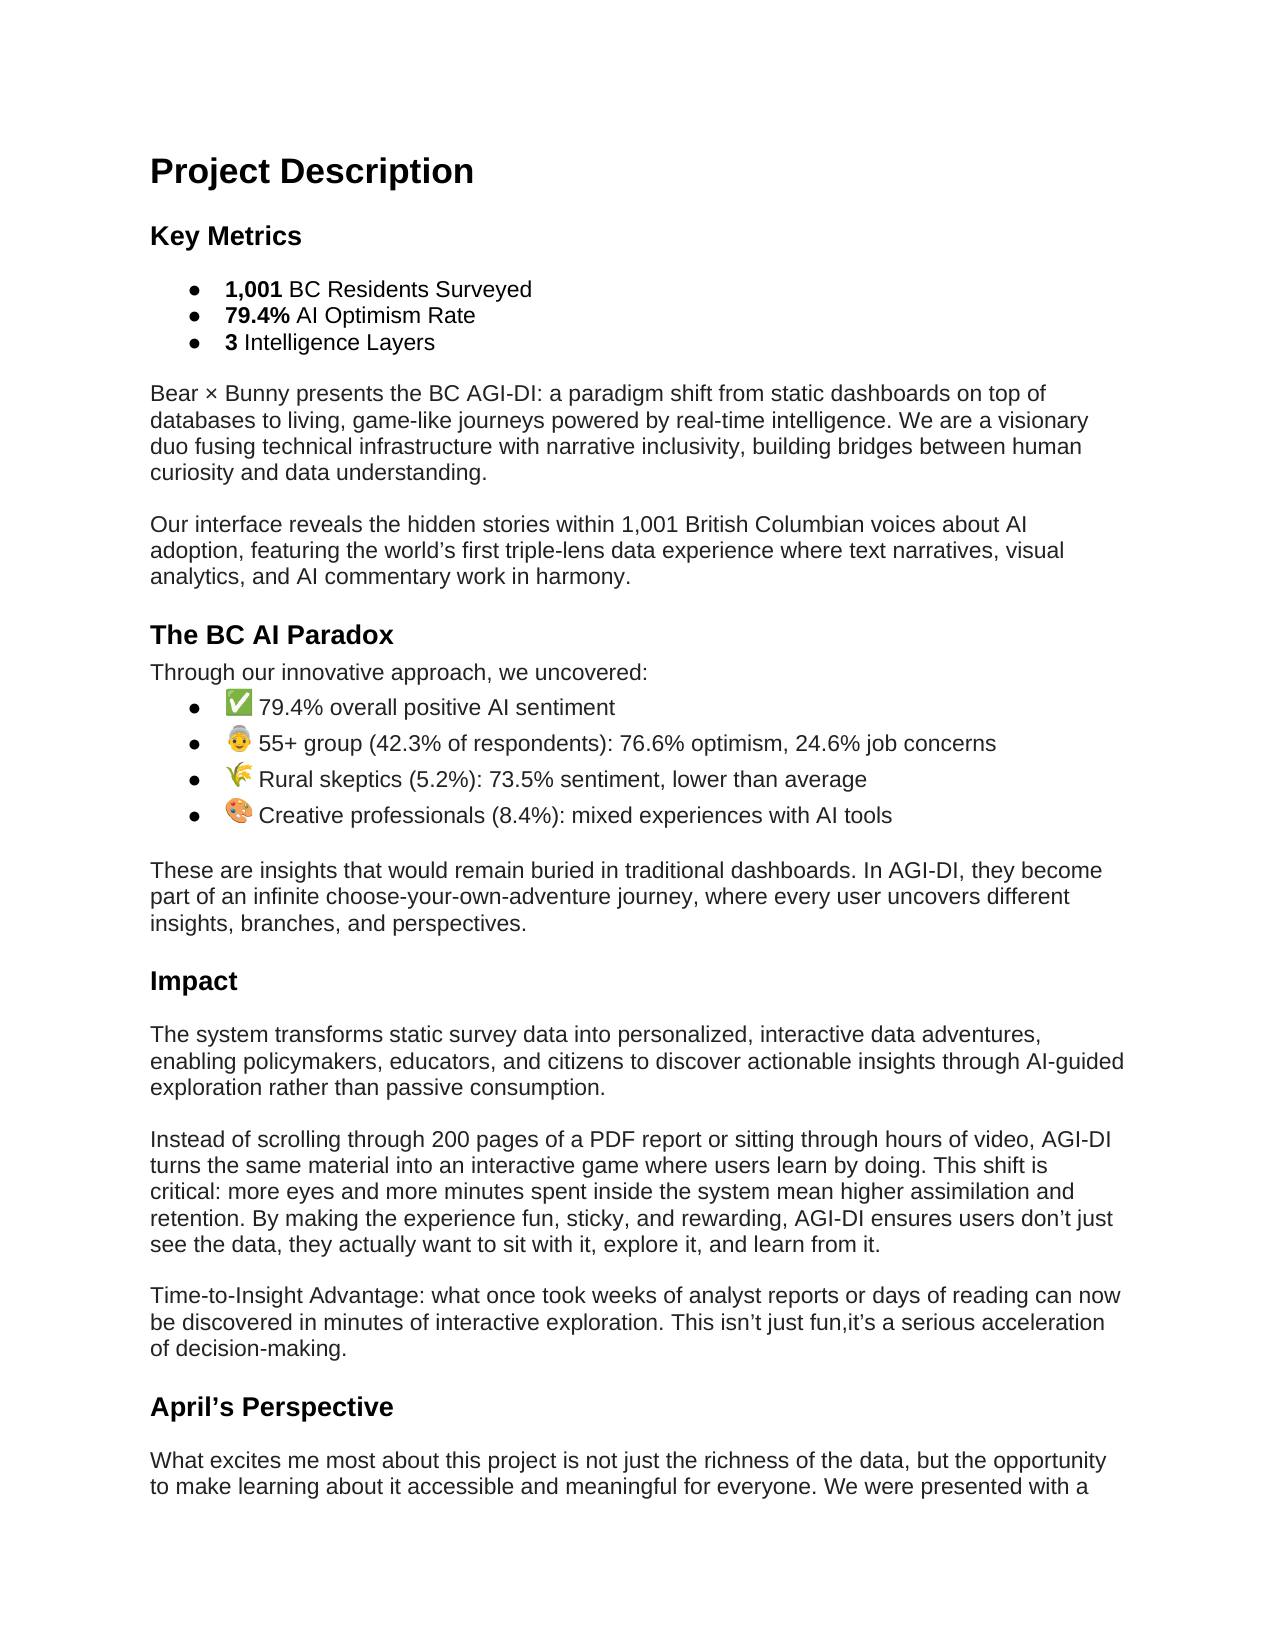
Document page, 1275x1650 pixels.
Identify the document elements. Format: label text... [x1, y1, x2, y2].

text Through our innovative approach, we uncovered: [150, 658, 1125, 685]
list 3 Intelligence Layers [187, 329, 1125, 355]
picture [225, 688, 253, 716]
list 1,001 BC Residents Surveyed [187, 276, 1125, 302]
subtitle Impact [150, 965, 1125, 996]
text Our interface reveals the hidden stories within 1,001 British Columbian voices about AI adoption, featuring the world’s first triple-lens data experience where text narratives, visual analytics, and AI commentary work in harmony. [150, 511, 1125, 590]
list 79.4% overall positive AI sentiment [187, 689, 1125, 721]
text Instead of scrolling through 200 pages of a PDF report or sitting through hours of video, AGI-DI turns the same material into an interactive game where users learn by doing. This shift is critical: more eyes and more minutes spent inside the system mean higher assimilation and retention. By making the experience fun, sticky, and rewarding, AGI-DI ensures users don’t just see the data, they actually want to sit with it, explore it, and learn from it. [150, 1126, 1125, 1257]
text Time-to-Insight Advantage: what once took weeks of analyst reports or days of reading can now be discovered in minutes of interactive exploration. This isn’t just fun,it’s a serious acceleration of decision-making. [150, 1282, 1125, 1361]
subtitle April’s Perspective [150, 1391, 1125, 1422]
list Creative professionals (8.4%): mixed experiences with AI tools [187, 796, 1125, 828]
list 79.4% AI Optimism Rate [187, 302, 1125, 329]
subtitle Project Description [150, 150, 1125, 191]
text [150, 1447, 1125, 1499]
list 55+ group (42.3% of respondents): 76.6% optimism, 24.6% job concerns [187, 724, 1125, 756]
text These are insights that would remain buried in traditional dashboards. In AGI-DI, they become part of an infinite choose-your-own-adventure journey, where every user uncovers different insights, branches, and perspectives. [527, 857, 1125, 936]
text Bear × Bunny presents the BC AGI-DI: a paradigm shift from static dashboards on top of databases to living, game-like journeys powered by real-time intelligence. We are a visionary duo fusing technical infrastructure with narrative inclusivity, building bridges between human curiosity and data understanding. [150, 380, 1125, 486]
picture [225, 796, 253, 824]
subtitle The BC AI Paradox [150, 619, 1125, 650]
picture [225, 760, 253, 788]
picture [225, 724, 253, 752]
subtitle Key Metrics [150, 220, 1125, 251]
list Rural skeptics (5.2%): 73.5% sentiment, lower than average [187, 760, 1125, 792]
text The system transforms static survey data into personalized, interactive data adventures, enabling policymakers, educators, and citizens to discover actionable insights through AI-guided exploration rather than passive consumption. [150, 1021, 1125, 1101]
